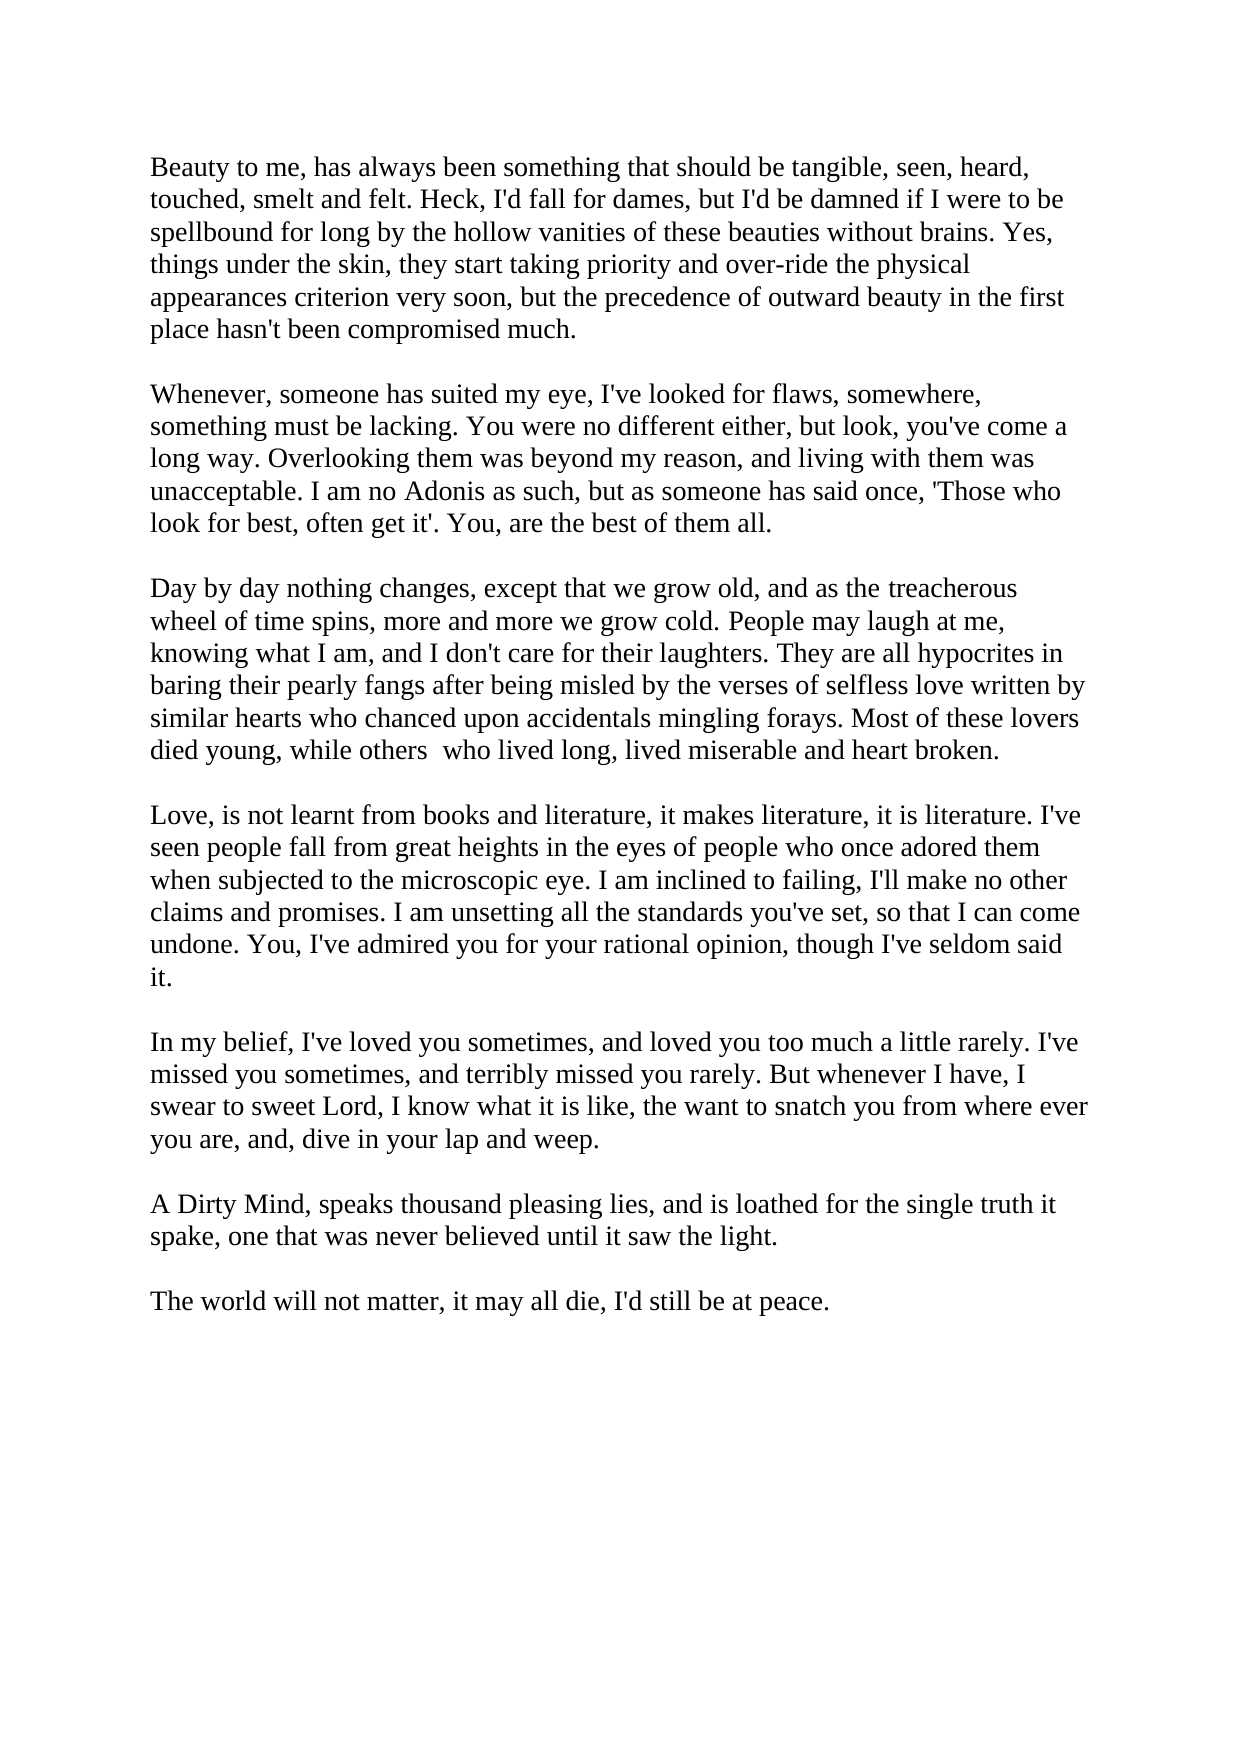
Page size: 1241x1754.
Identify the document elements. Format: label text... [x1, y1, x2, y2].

text The world will not matter, it may all die, I'd still be at peace. [150, 1284, 1090, 1316]
text A Dirty Mind, speaks thousand pleasing lies, and is loathed for the single truth it spake, one that was never believed until it saw the light. [150, 1187, 1090, 1251]
text In my belief, I've loved you sometimes, and loved you too much a little rarely. I've missed you sometimes, and terribly missed you rarely. But whenever I have, I swear to sweet Lord, I know what it is like, the want to snatch you from where ever you are, and, dive in your lap and weep. [150, 1025, 1090, 1154]
text Beauty to me, has always been something that should be tangible, seen, heard, touched, smelt and felt. Heck, I'd fall for dames, but I'd be damned if I were to be spellbound for long by the hollow vanities of these beauties without brains. Yes, things under the skin, they start taking priority and over-ride the physical appearances criterion very soon, but the precedence of outward beauty in the first place hasn't been compromised much. [150, 150, 1090, 344]
text Whenever, someone has suited my eye, I've looked for flaws, somewhere, something must be lacking. You were no different either, but look, you've come a long way. Overlooking them was beyond my reason, and living with them was unacceptable. I am no Adonis as such, but as someone has said once, 'Those who look for best, often get it'. You, are the best of them all. [150, 377, 1090, 539]
text Love, is not learnt from books and literature, it makes literature, it is literature. I've seen people fall from great heights in the eyes of people who once adored them when subjected to the microscopic eye. I am inclined to failing, I'll make no other claims and promises. I am unsetting all the standards you've set, so that I can come undone. You, I've admired you for your rational opinion, though I've seldom said it. [150, 798, 1090, 992]
text Day by day nothing changes, except that we grow old, and as the treacherous wheel of time spins, more and more we grow cold. People may laugh at me, knowing what I am, and I don't care for their laughters. They are all hypocrites in baring their pearly fangs after being misled by the verses of selfless love written by similar hearts who chanced upon accidentals mingling forays. Most of these lovers died young, while others who lived long, lived miserable and heart broken. [150, 571, 1090, 766]
